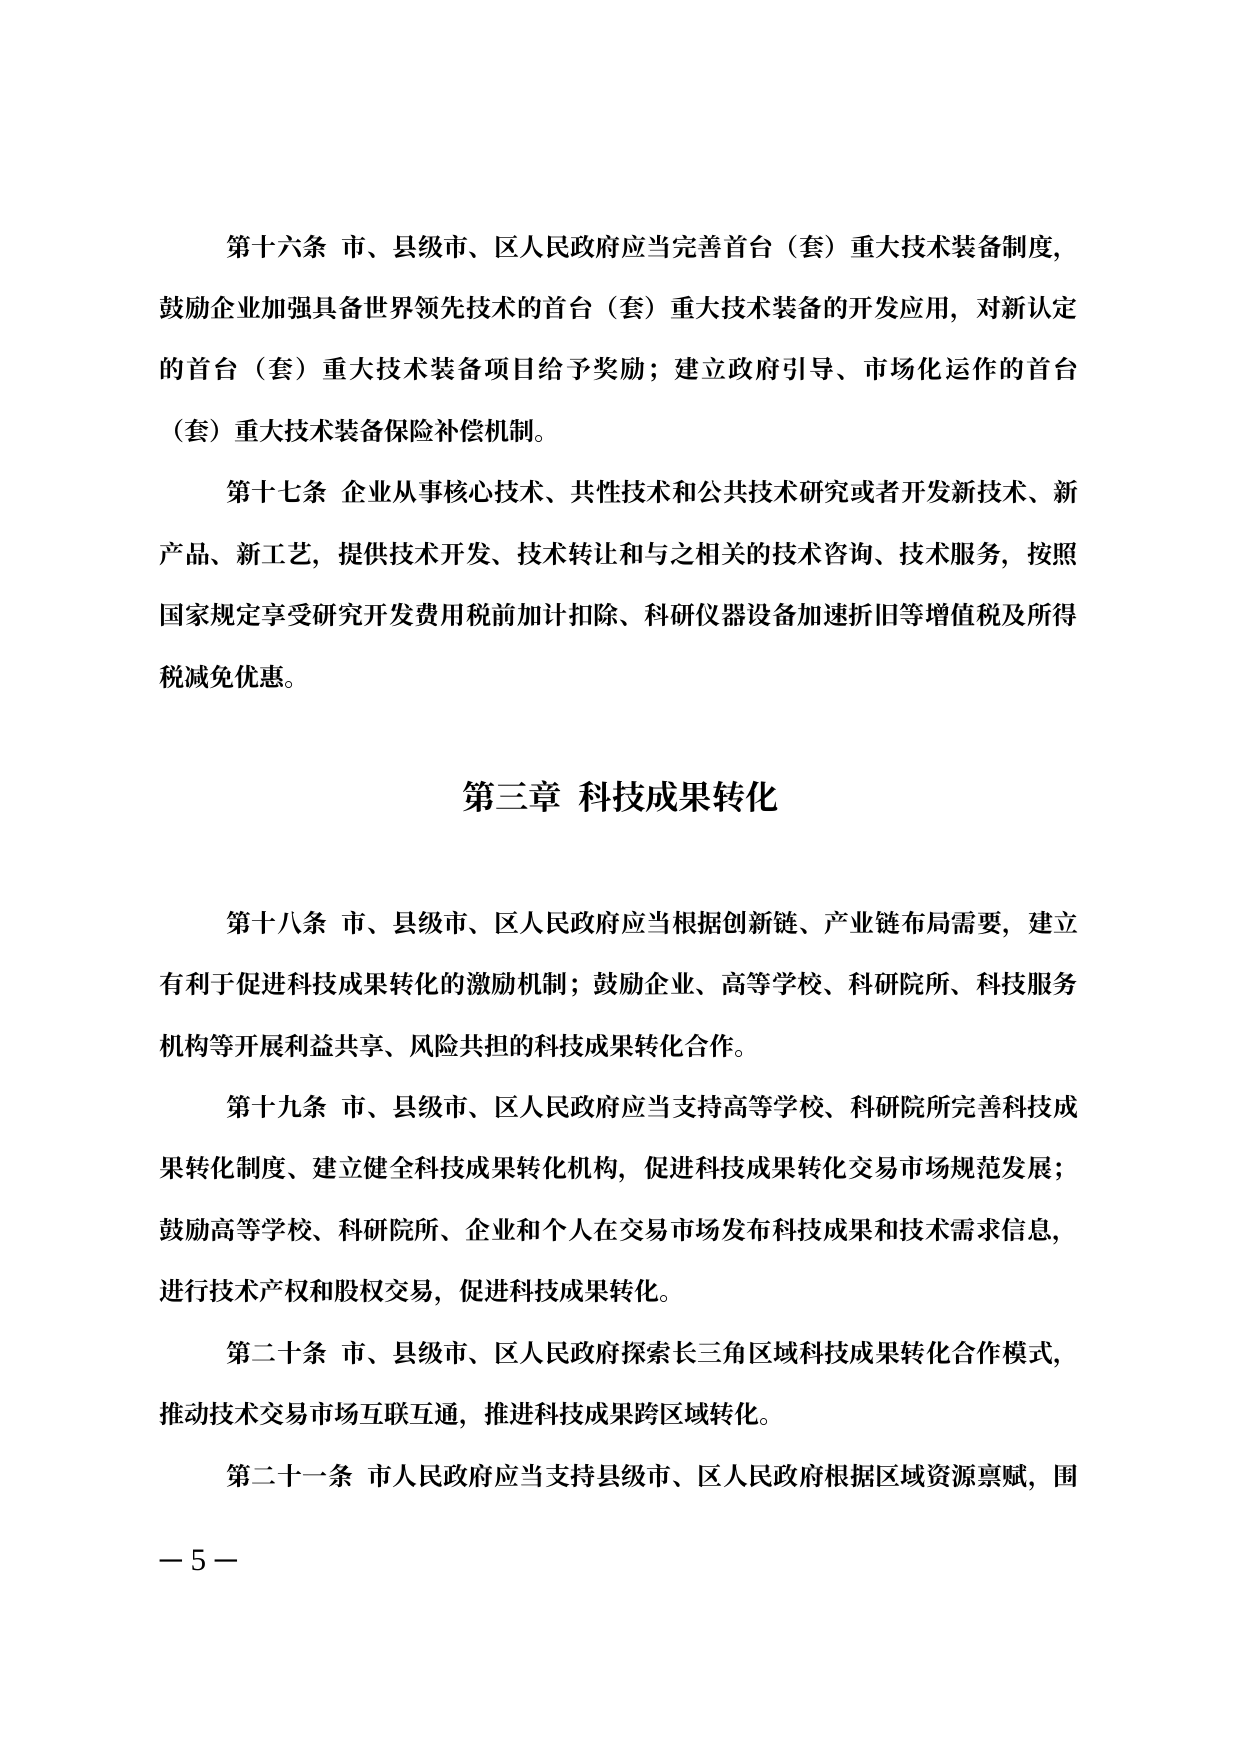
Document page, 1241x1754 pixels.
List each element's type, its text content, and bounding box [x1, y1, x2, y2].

text 第十六条 市、县级市、区人民政府应当完善首台（套）重大技术装备制度，鼓励企业加强具备世界领先技术的首台（套）重大技术装备的开发应用，对新认定的首台（套）重大技术装备项目给予奖励；建立政府引导、市场化运作的首台（套）重大技术装备保险补偿机制。 [159, 207, 1081, 453]
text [159, 1436, 1081, 1497]
text 第十九条 市、县级市、区人民政府应当支持高等学校、科研院所完善科技成果转化制度、建立健全科技成果转化机构，促进科技成果转化交易市场规范发展；鼓励高等学校、科研院所、企业和个人在交易市场发布科技成果和技术需求信息，进行技术产权和股权交易，促进科技成果转化。 [159, 1067, 1081, 1313]
text 第十七条 企业从事核心技术、共性技术和公共技术研究或者开发新技术、新产品、新工艺，提供技术开发、技术转让和与之相关的技术咨询、技术服务，按照国家规定享受研究开发费用税前加计扣除、科研仪器设备加速折旧等增值税及所得税减免优惠。 [159, 453, 1081, 698]
text 第二十条 市、县级市、区人民政府探索长三角区域科技成果转化合作模式，推动技术交易市场互联互通，推进科技成果跨区域转化。 [159, 1313, 1081, 1436]
text 第十八条 市、县级市、区人民政府应当根据创新链、产业链布局需要，建立有利于促进科技成果转化的激励机制；鼓励企业、高等学校、科研院所、科技服务机构等开展利益共享、风险共担的科技成果转化合作。 [159, 883, 1081, 1067]
text 第三章 科技成果转化 [159, 760, 1081, 821]
